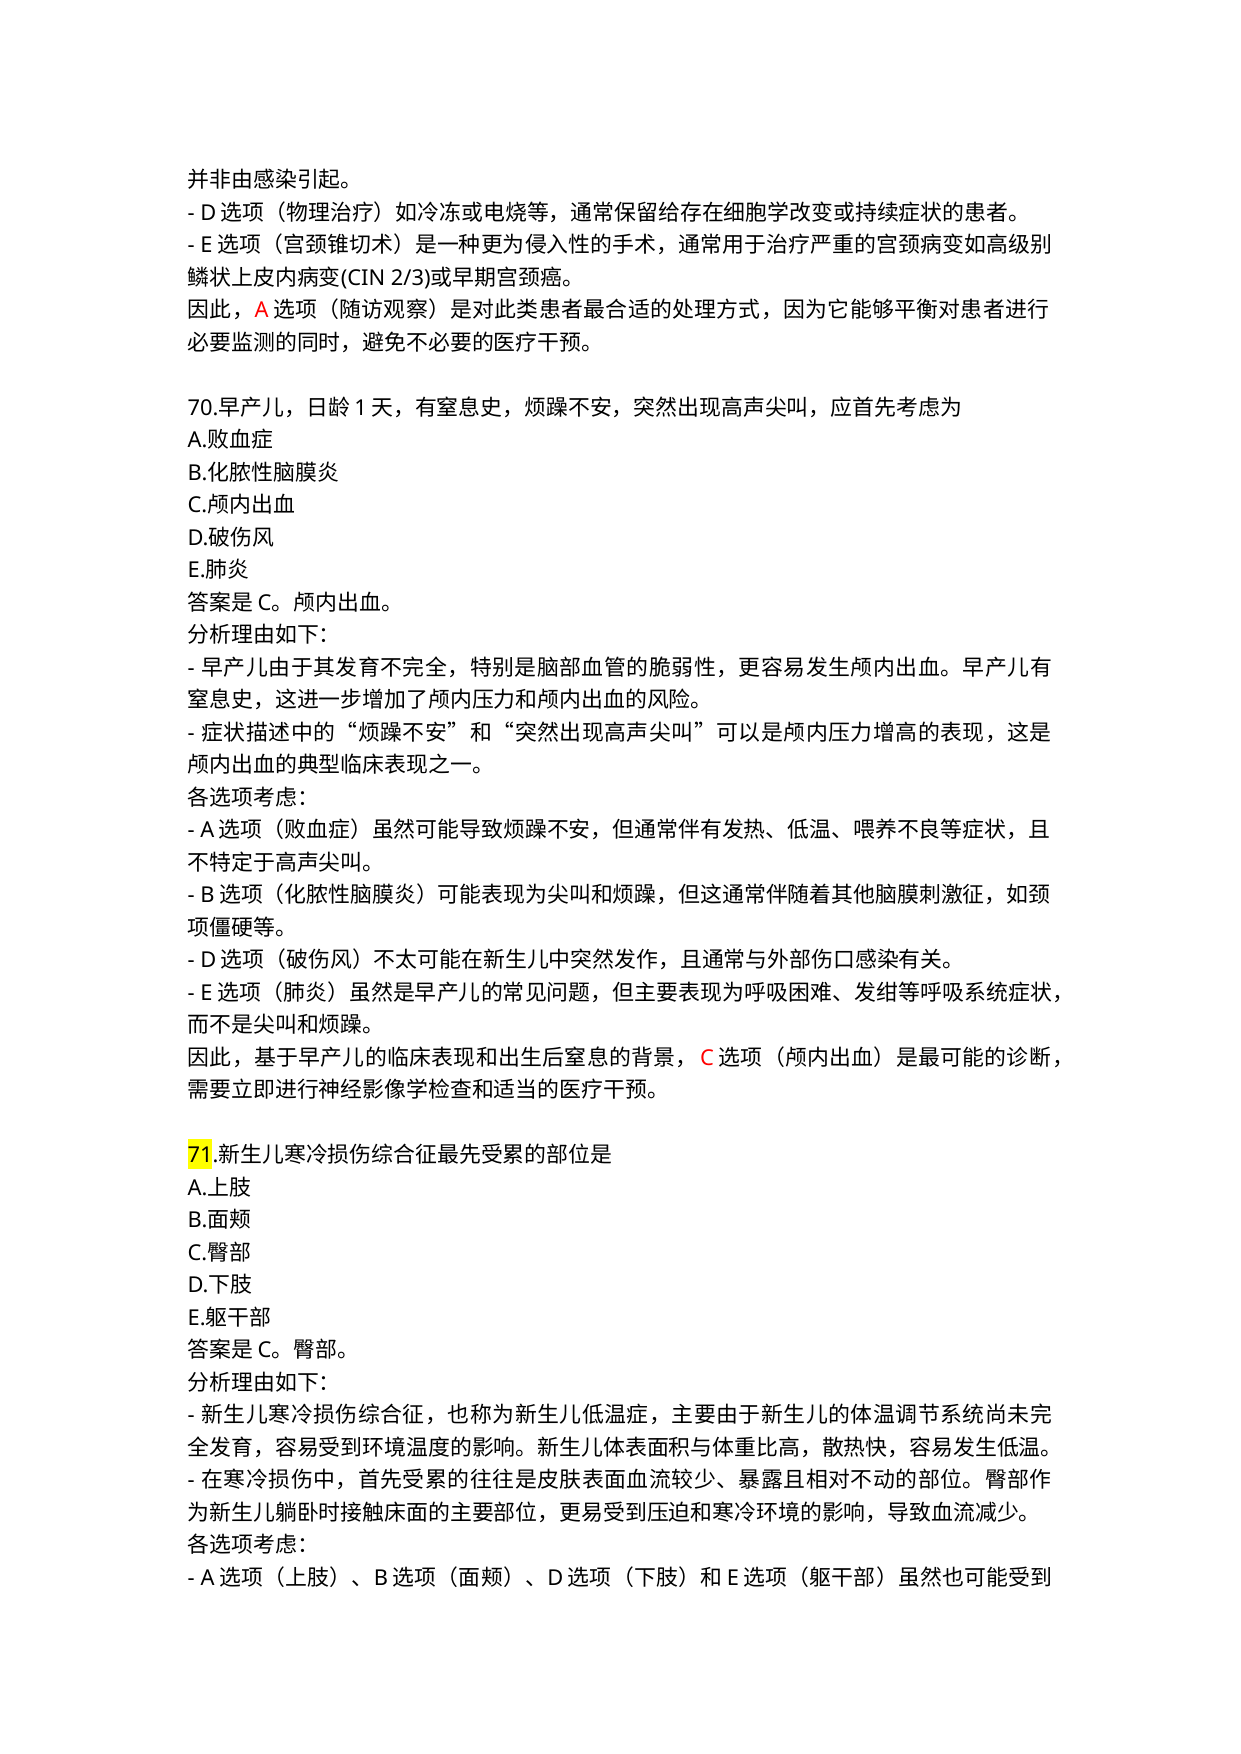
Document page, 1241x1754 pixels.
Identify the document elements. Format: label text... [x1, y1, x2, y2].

text - A选项（败血症）虽然可能导致烦躁不安，但通常伴有发热、低温、喂养不良等症状，且不特定于高声尖叫。 [187, 812, 1053, 877]
text D.破伤风 [187, 519, 1053, 552]
text E.躯干部 [187, 1299, 1053, 1332]
text - D选项（破伤风）不太可能在新生儿中突然发作，且通常与外部伤口感染有关。 [187, 942, 1053, 974]
text C.颅内出血 [187, 487, 1053, 519]
text 答案是C。臀部。 [187, 1332, 1053, 1364]
text D.下肢 [187, 1267, 1053, 1299]
text 各选项考虑： [187, 779, 1053, 812]
text 因此，基于早产儿的临床表现和出生后窒息的背景，C选项（颅内出血）是最可能的诊断，需要立即进行神经影像学检查和适当的医疗干预。 [187, 1039, 1053, 1104]
text 70.早产儿，日龄1天，有窒息史，烦躁不安，突然出现高声尖叫，应首先考虑为 [187, 389, 1053, 422]
text 71.新生儿寒冷损伤综合征最先受累的部位是 [187, 1137, 1053, 1169]
text 答案是C。颅内出血。 [187, 584, 1053, 617]
text 分析理由如下： [187, 617, 1053, 649]
text - E选项（宫颈锥切术）是一种更为侵入性的手术，通常用于治疗严重的宫颈病变如高级别鳞状上皮内病变(CIN 2/3)或早期宫颈癌。 [187, 227, 1053, 292]
text - 在寒冷损伤中，首先受累的往往是皮肤表面血流较少、暴露且相对不动的部位。臀部作为新生儿躺卧时接触床面的主要部位，更易受到压迫和寒冷环境的影响，导致血流减少。 [187, 1462, 1053, 1527]
text A.败血症 [187, 422, 1053, 454]
text - 新生儿寒冷损伤综合征，也称为新生儿低温症，主要由于新生儿的体温调节系统尚未完全发育，容易受到环境温度的影响。新生儿体表面积与体重比高，散热快，容易发生低温。 [187, 1397, 1053, 1462]
text - E选项（肺炎）虽然是早产儿的常见问题，但主要表现为呼吸困难、发绀等呼吸系统症状，而不是尖叫和烦躁。 [187, 974, 1053, 1039]
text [187, 162, 1053, 194]
text 各选项考虑： [187, 1527, 1053, 1559]
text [187, 1559, 1053, 1592]
text - 早产儿由于其发育不完全，特别是脑部血管的脆弱性，更容易发生颅内出血。早产儿有窒息史，这进一步增加了颅内压力和颅内出血的风险。 [187, 649, 1053, 714]
text 因此，A选项（随访观察）是对此类患者最合适的处理方式，因为它能够平衡对患者进行必要监测的同时，避免不必要的医疗干预。 [187, 292, 1053, 357]
text 分析理由如下： [187, 1364, 1053, 1397]
text - D选项（物理治疗）如冷冻或电烧等，通常保留给存在细胞学改变或持续症状的患者。 [187, 194, 1053, 227]
text E.肺炎 [187, 552, 1053, 584]
text C.臀部 [187, 1234, 1053, 1267]
text A.上肢 [187, 1169, 1053, 1202]
text B.面颊 [187, 1202, 1053, 1234]
text - B选项（化脓性脑膜炎）可能表现为尖叫和烦躁，但这通常伴随着其他脑膜刺激征，如颈项僵硬等。 [187, 877, 1053, 942]
text B.化脓性脑膜炎 [187, 454, 1053, 487]
text - 症状描述中的“烦躁不安”和“突然出现高声尖叫”可以是颅内压力增高的表现，这是颅内出血的典型临床表现之一。 [187, 714, 1053, 779]
